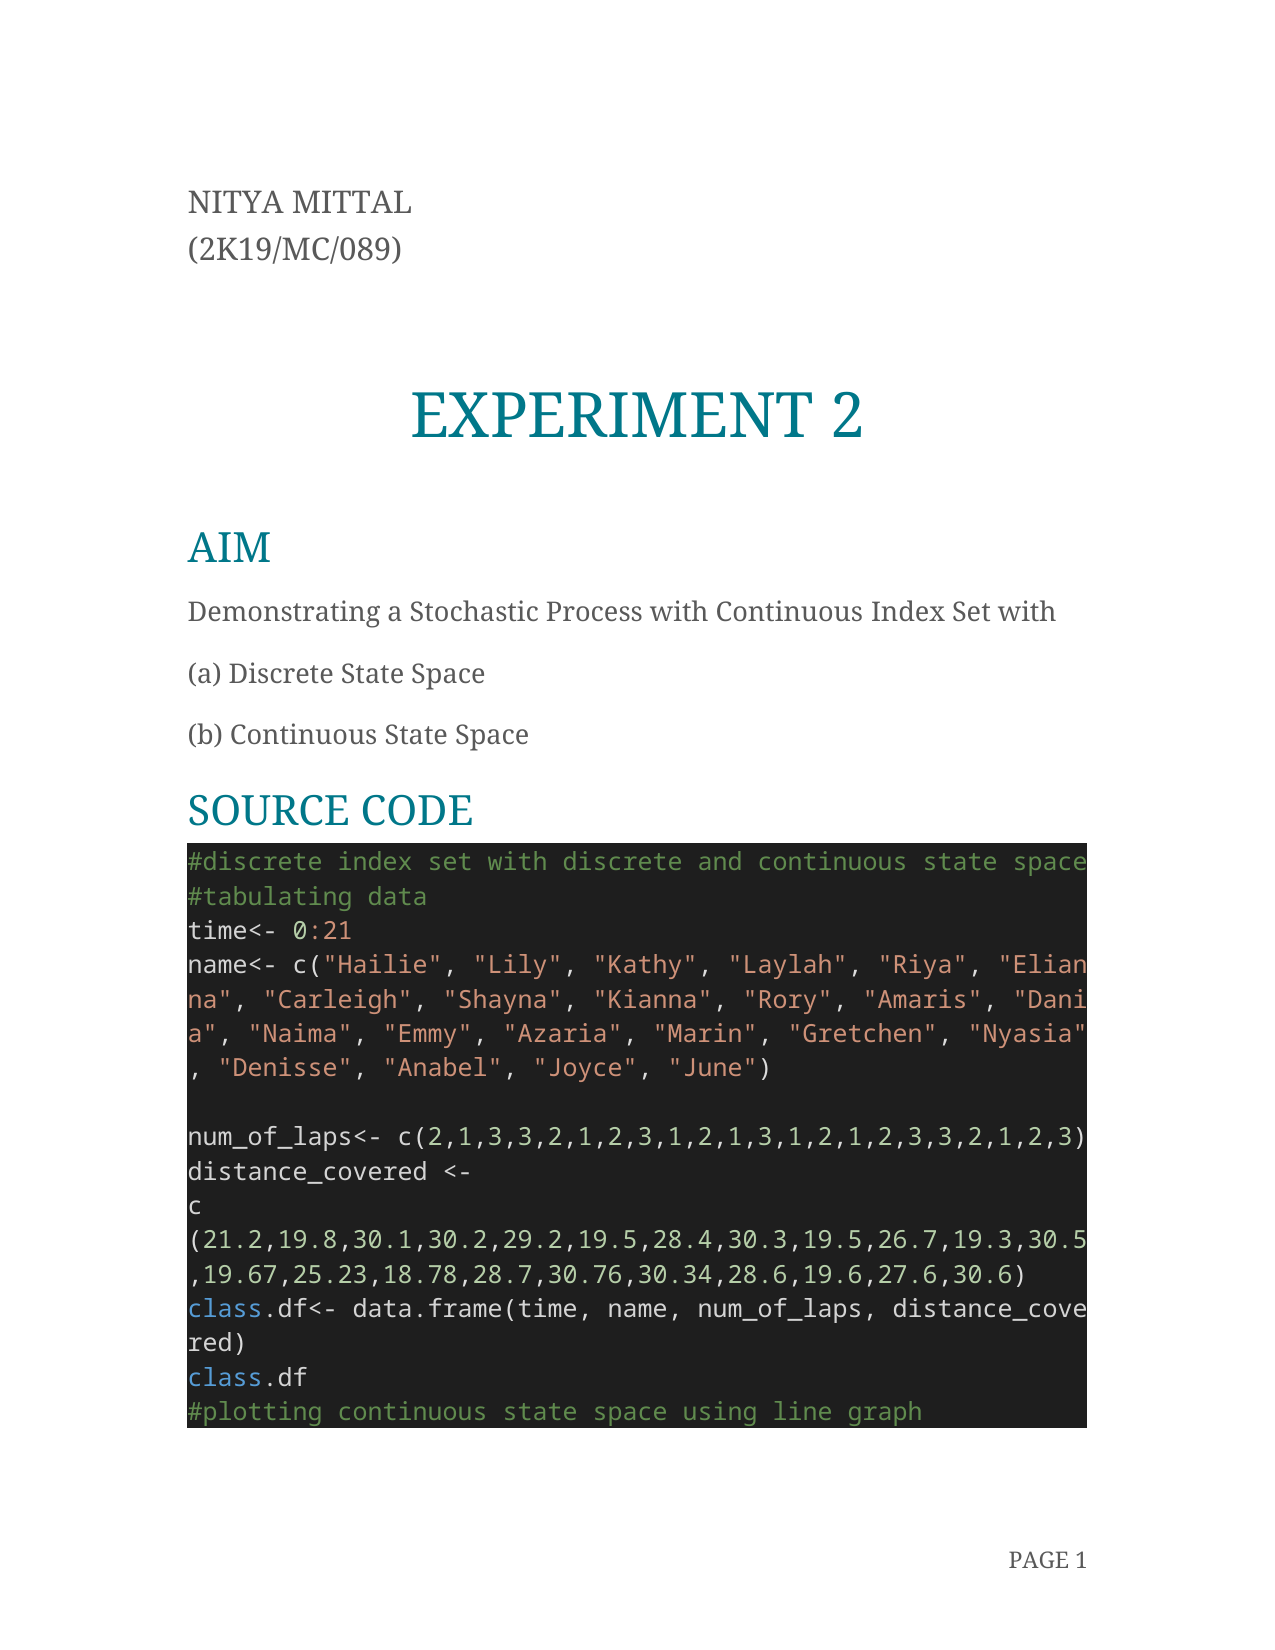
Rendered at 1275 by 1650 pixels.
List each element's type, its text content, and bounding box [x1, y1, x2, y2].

subtitle NITYA MITTAL [187, 180, 1087, 223]
subtitle AIM [187, 518, 1087, 575]
text class.df [187, 1359, 1087, 1393]
text (b) Continuous State Space [187, 716, 1087, 752]
text time<- 0:21 [187, 912, 1087, 947]
subtitle SOURCE CODE [187, 781, 1087, 838]
text #discrete index set with discrete and continuous state space [187, 843, 1087, 878]
text distance_covered <-c(21.2,19.8,30.1,30.2,29.2,19.5,28.4,30.3,19.5,26.7,19.3,30.5,19.67,25.23,18.78,28.7,30.76,30.34,28.6,19.6,27.6,30.6) [187, 1153, 1087, 1290]
title EXPERIMENT 2 [187, 370, 1087, 455]
text num_of_laps<- c(2,1,3,3,2,1,2,3,1,2,1,3,1,2,1,2,3,3,2,1,2,3) [187, 1118, 1087, 1153]
text Demonstrating a Stochastic Process with Continuous Index Set with [187, 593, 1087, 630]
subtitle (2K19/MC/089) [187, 227, 1087, 269]
text #tabulating data [187, 878, 1087, 912]
text name<- c("Hailie", "Lily", "Kathy", "Laylah", "Riya", "Elianna", "Carleigh", "Shayna", "Kianna", "Rory", "Amaris", "Dania", "Naima", "Emmy", "Azaria", "Marin", "Gretchen", "Nyasia", "Denisse", "Anabel", "Joyce", "June") [187, 947, 1087, 1084]
text class.df<- data.frame(time, name, num_of_laps, distance_covered) [187, 1290, 1087, 1359]
text #plotting continuous state space using line graph [187, 1393, 1087, 1428]
text (a) Discrete State Space [187, 654, 1087, 691]
